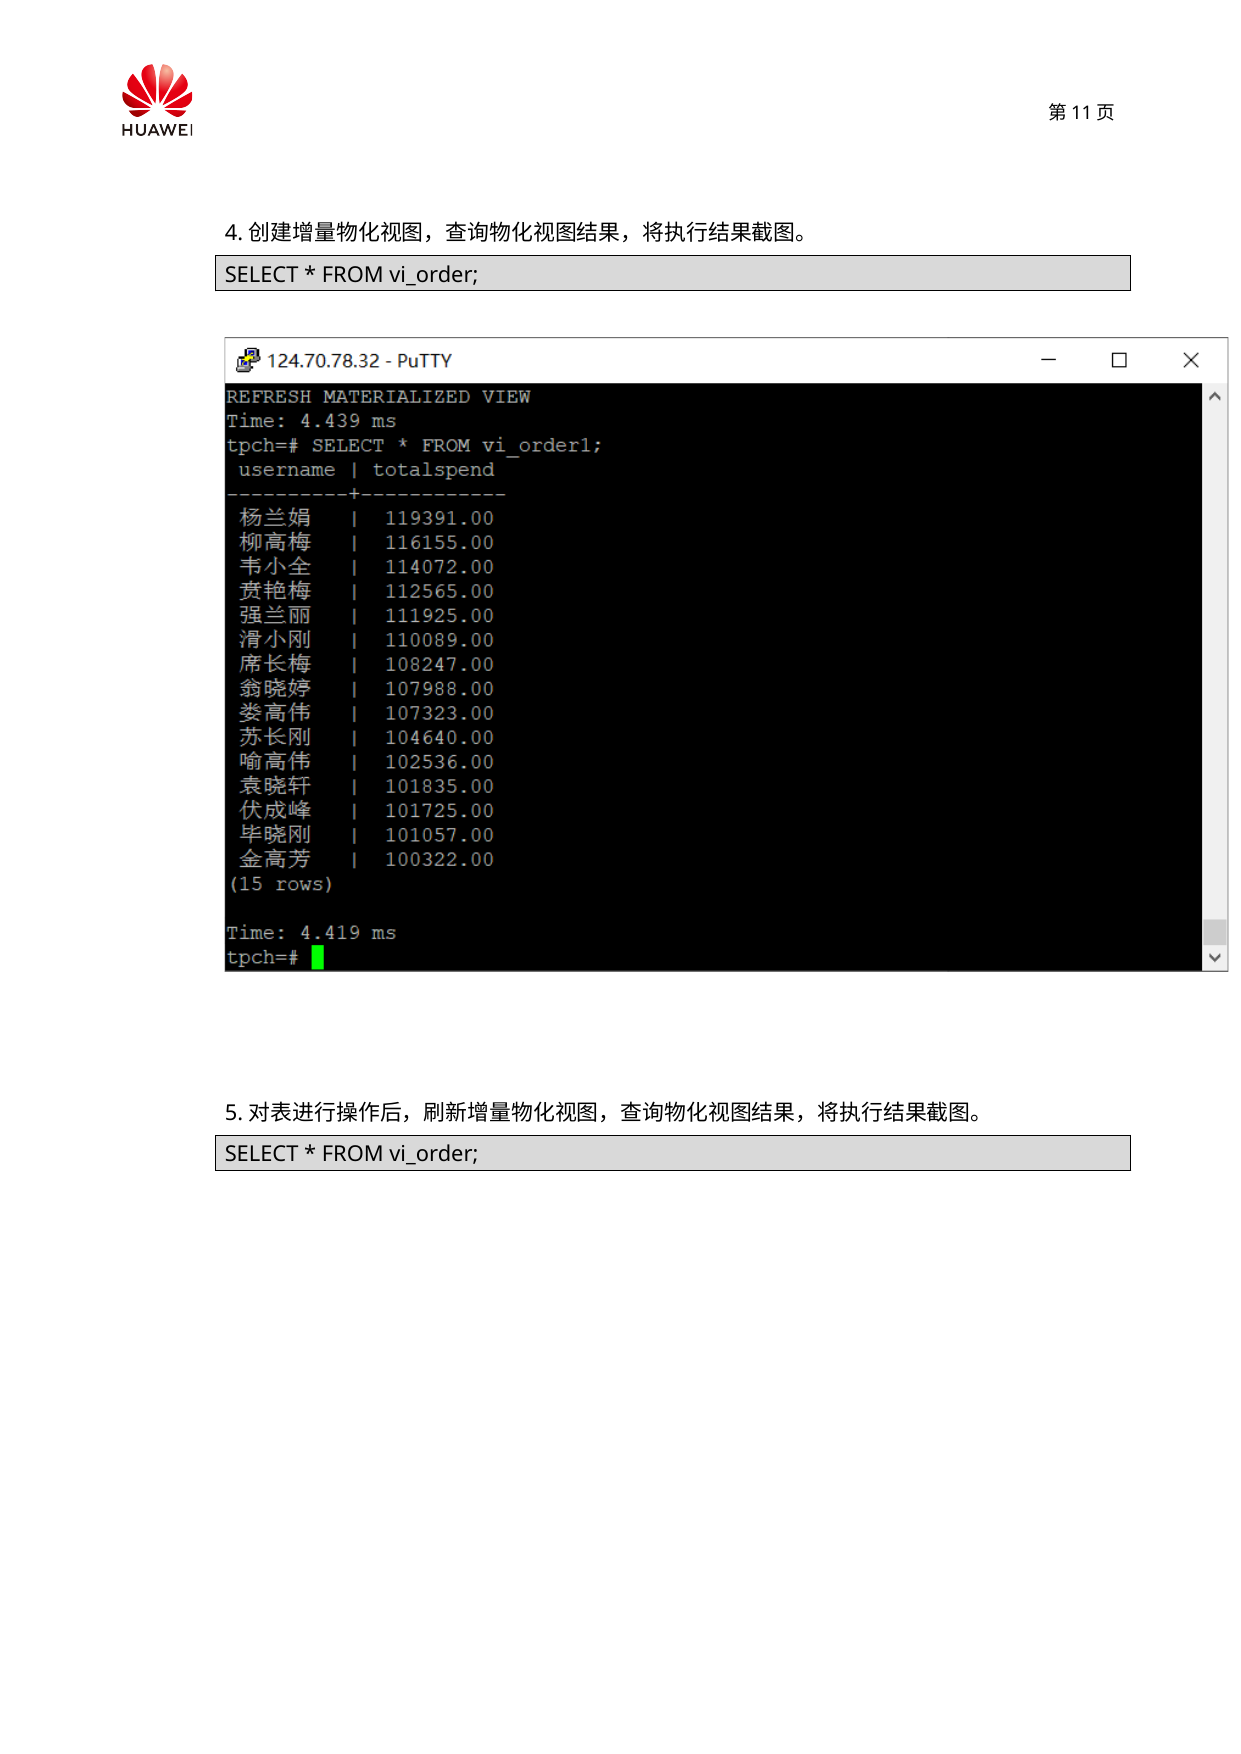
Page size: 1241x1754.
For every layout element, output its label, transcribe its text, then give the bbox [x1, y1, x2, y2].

text SELECT * FROM vi_order; [216, 1136, 1130, 1170]
picture [224, 337, 1229, 972]
picture [122, 64, 193, 136]
text SELECT * FROM vi_order; [216, 256, 1130, 290]
text 5. 对表进行操作后，刷新增量物化视图，查询物化视图结果，将执行结果截图。 [224, 1095, 1122, 1126]
text 4. 创建增量物化视图，查询物化视图结果，将执行结果截图。 [224, 215, 1122, 247]
